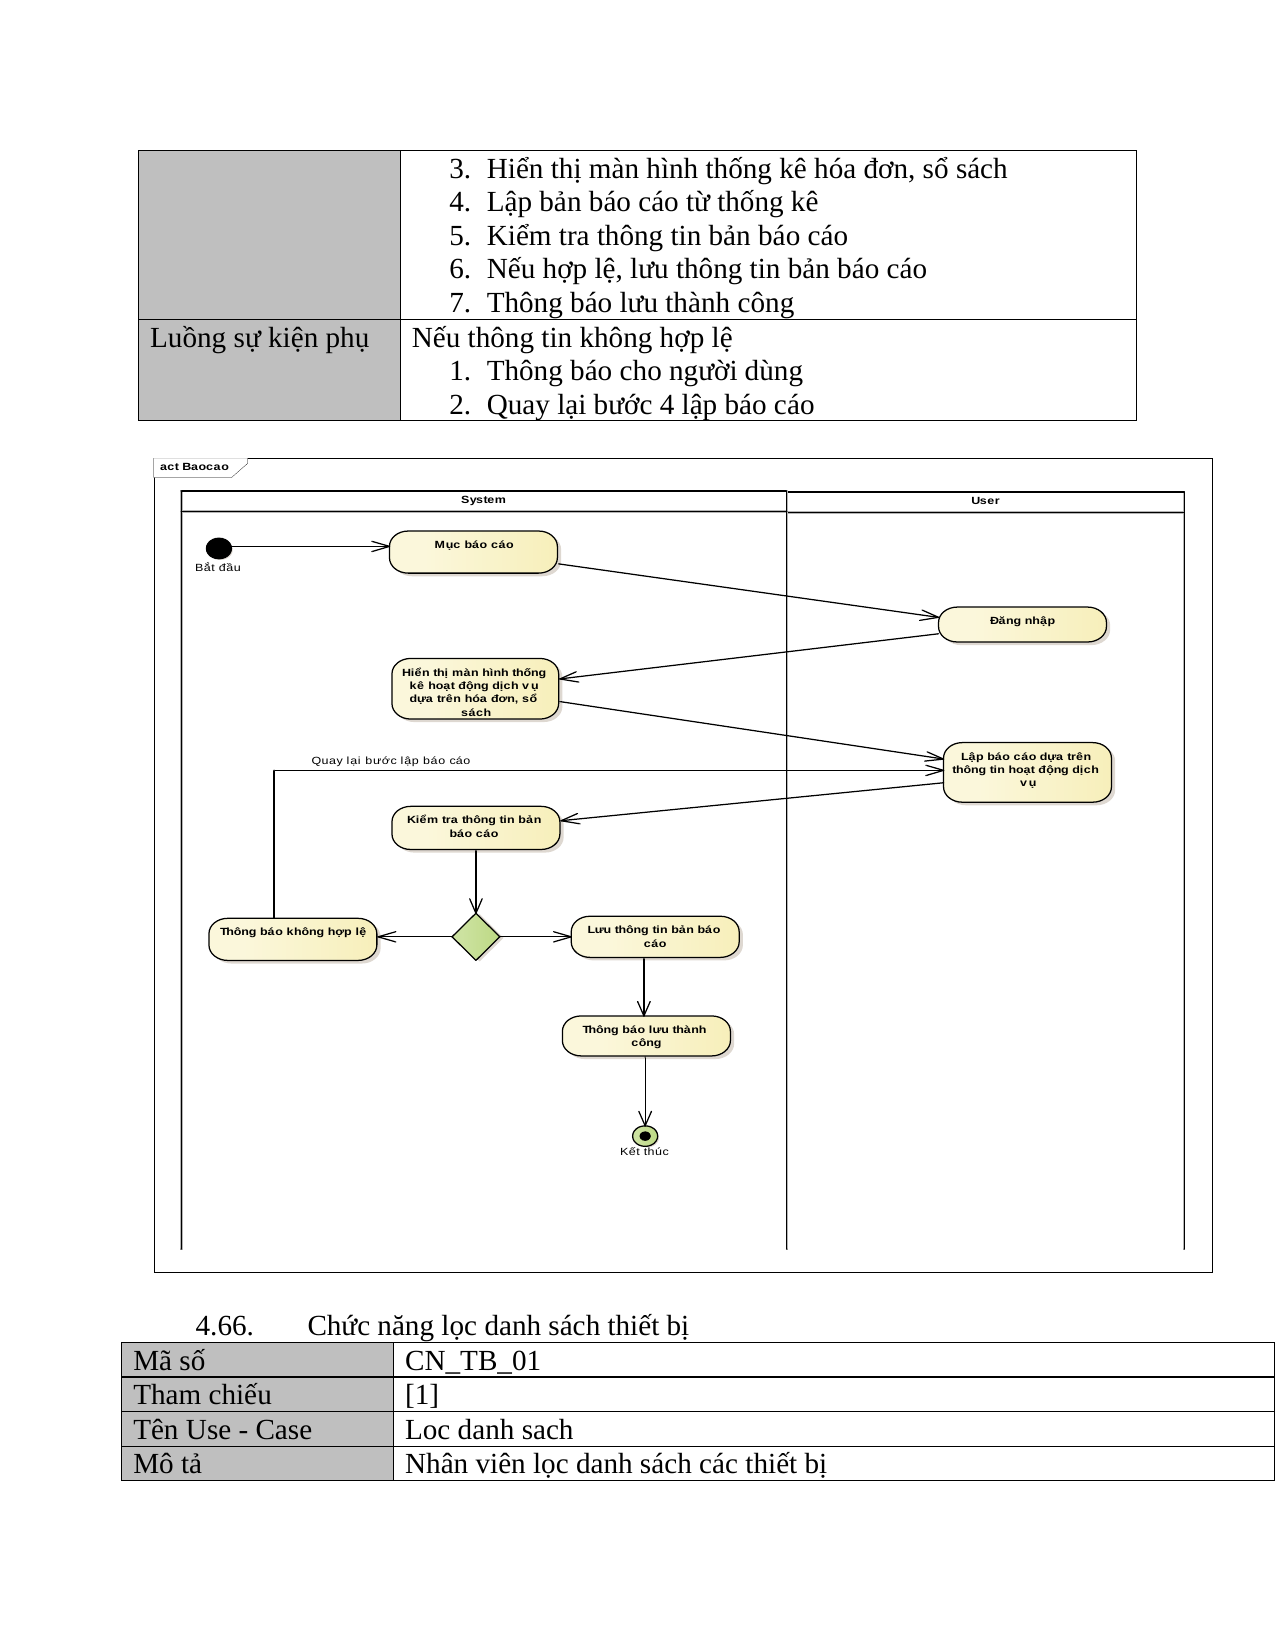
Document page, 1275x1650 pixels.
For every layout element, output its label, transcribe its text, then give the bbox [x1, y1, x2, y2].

table_header CN_TB_01 [394, 1343, 1274, 1376]
table_cell Mô tả [122, 1447, 393, 1480]
table_cell Nếu thông tin không hợp lệ Thông báo cho người dùng Quay lại bước 4 lập báo cáo [401, 320, 1136, 420]
table_cell Luồng sự kiện phụ [139, 320, 400, 420]
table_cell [401, 151, 1136, 319]
table_cell Loc danh sach [394, 1412, 1274, 1446]
table_cell [1] [394, 1378, 1274, 1411]
table_cell Tên Use - Case [122, 1412, 393, 1446]
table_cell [139, 151, 400, 319]
table_cell Tham chiếu [122, 1378, 393, 1411]
table_cell Nhân viên lọc danh sách các thiết bị [394, 1447, 1274, 1480]
table_header Mã số [122, 1343, 393, 1376]
list Chức năng lọc danh sách thiết bị [195, 1308, 1125, 1342]
